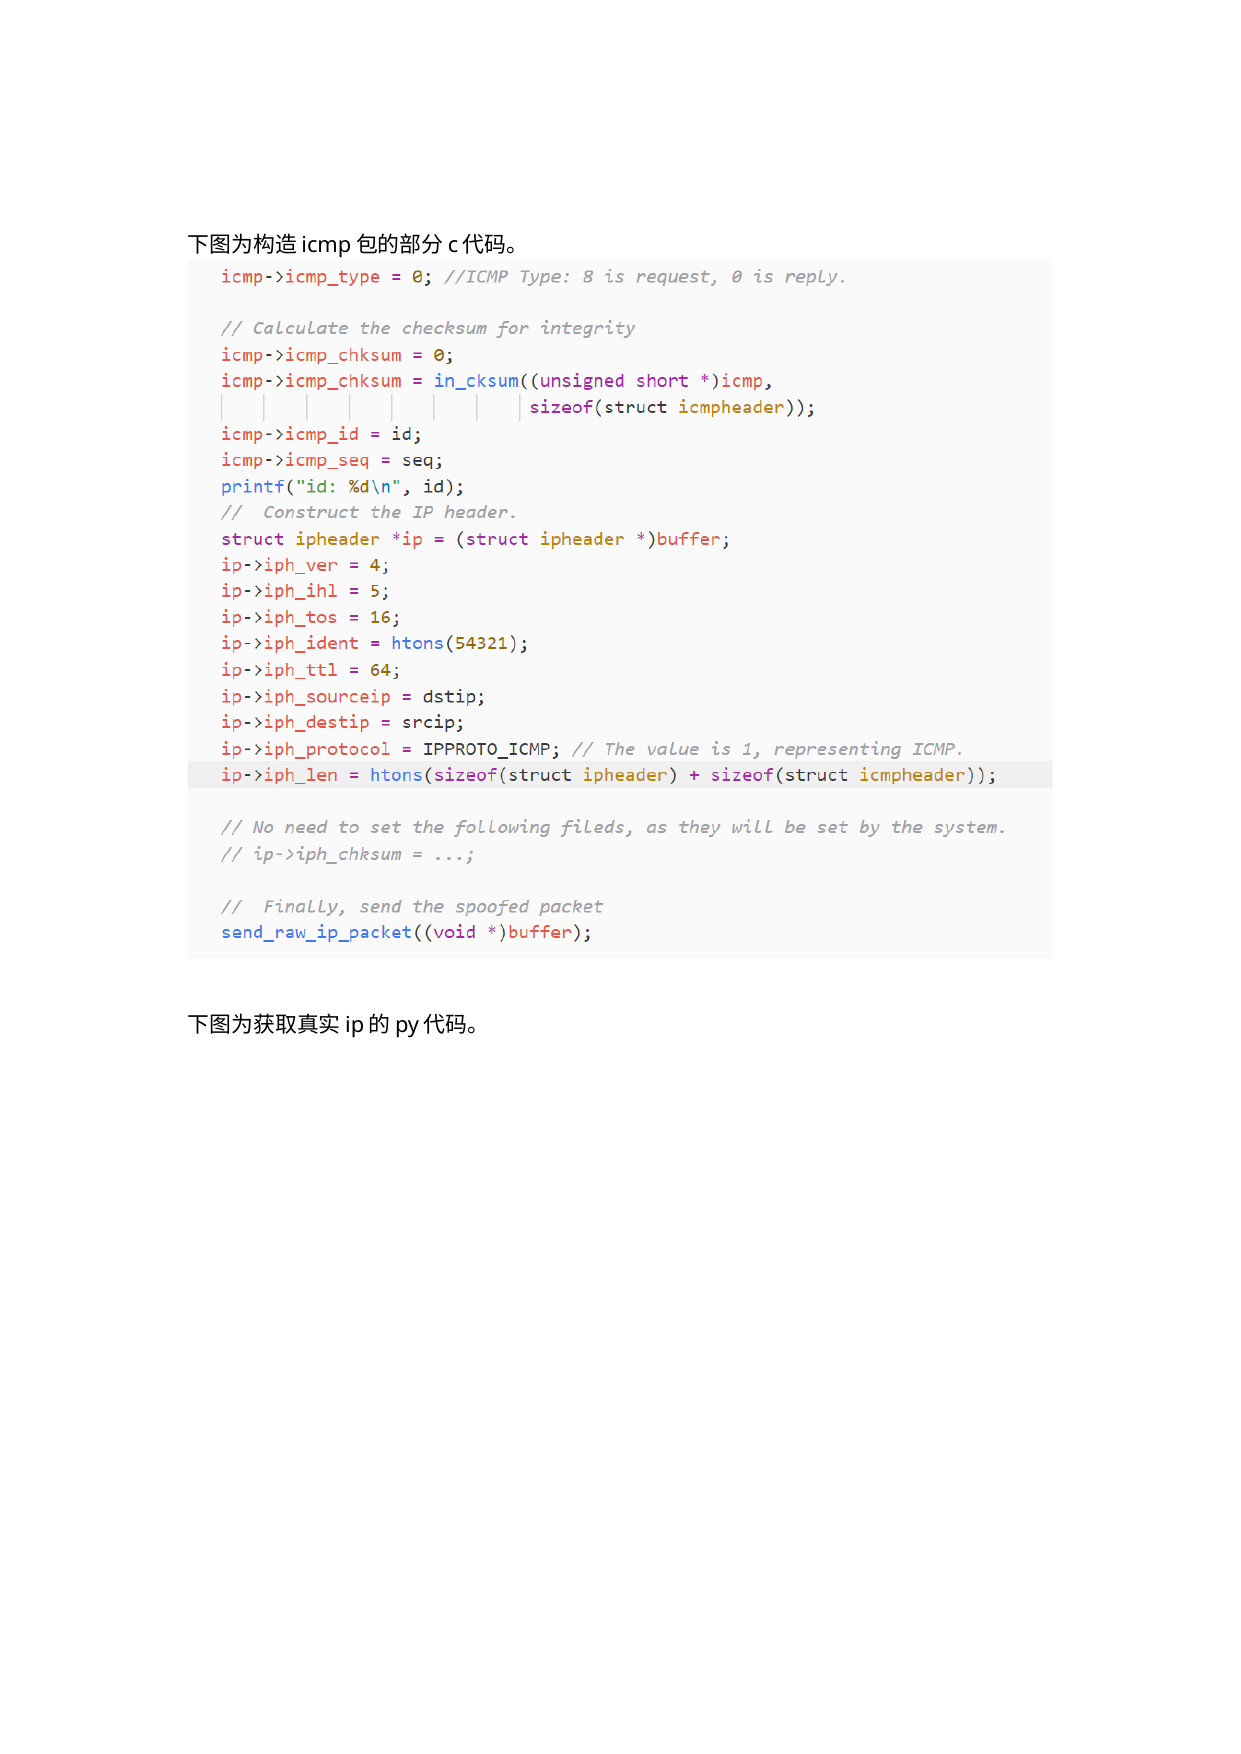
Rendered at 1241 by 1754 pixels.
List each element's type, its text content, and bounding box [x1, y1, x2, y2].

text 下图为构造icmp包的部分c代码。 [187, 227, 1053, 259]
picture [187, 259, 1053, 959]
text 下图为获取真实ip的py代码。 [187, 1007, 1053, 1039]
